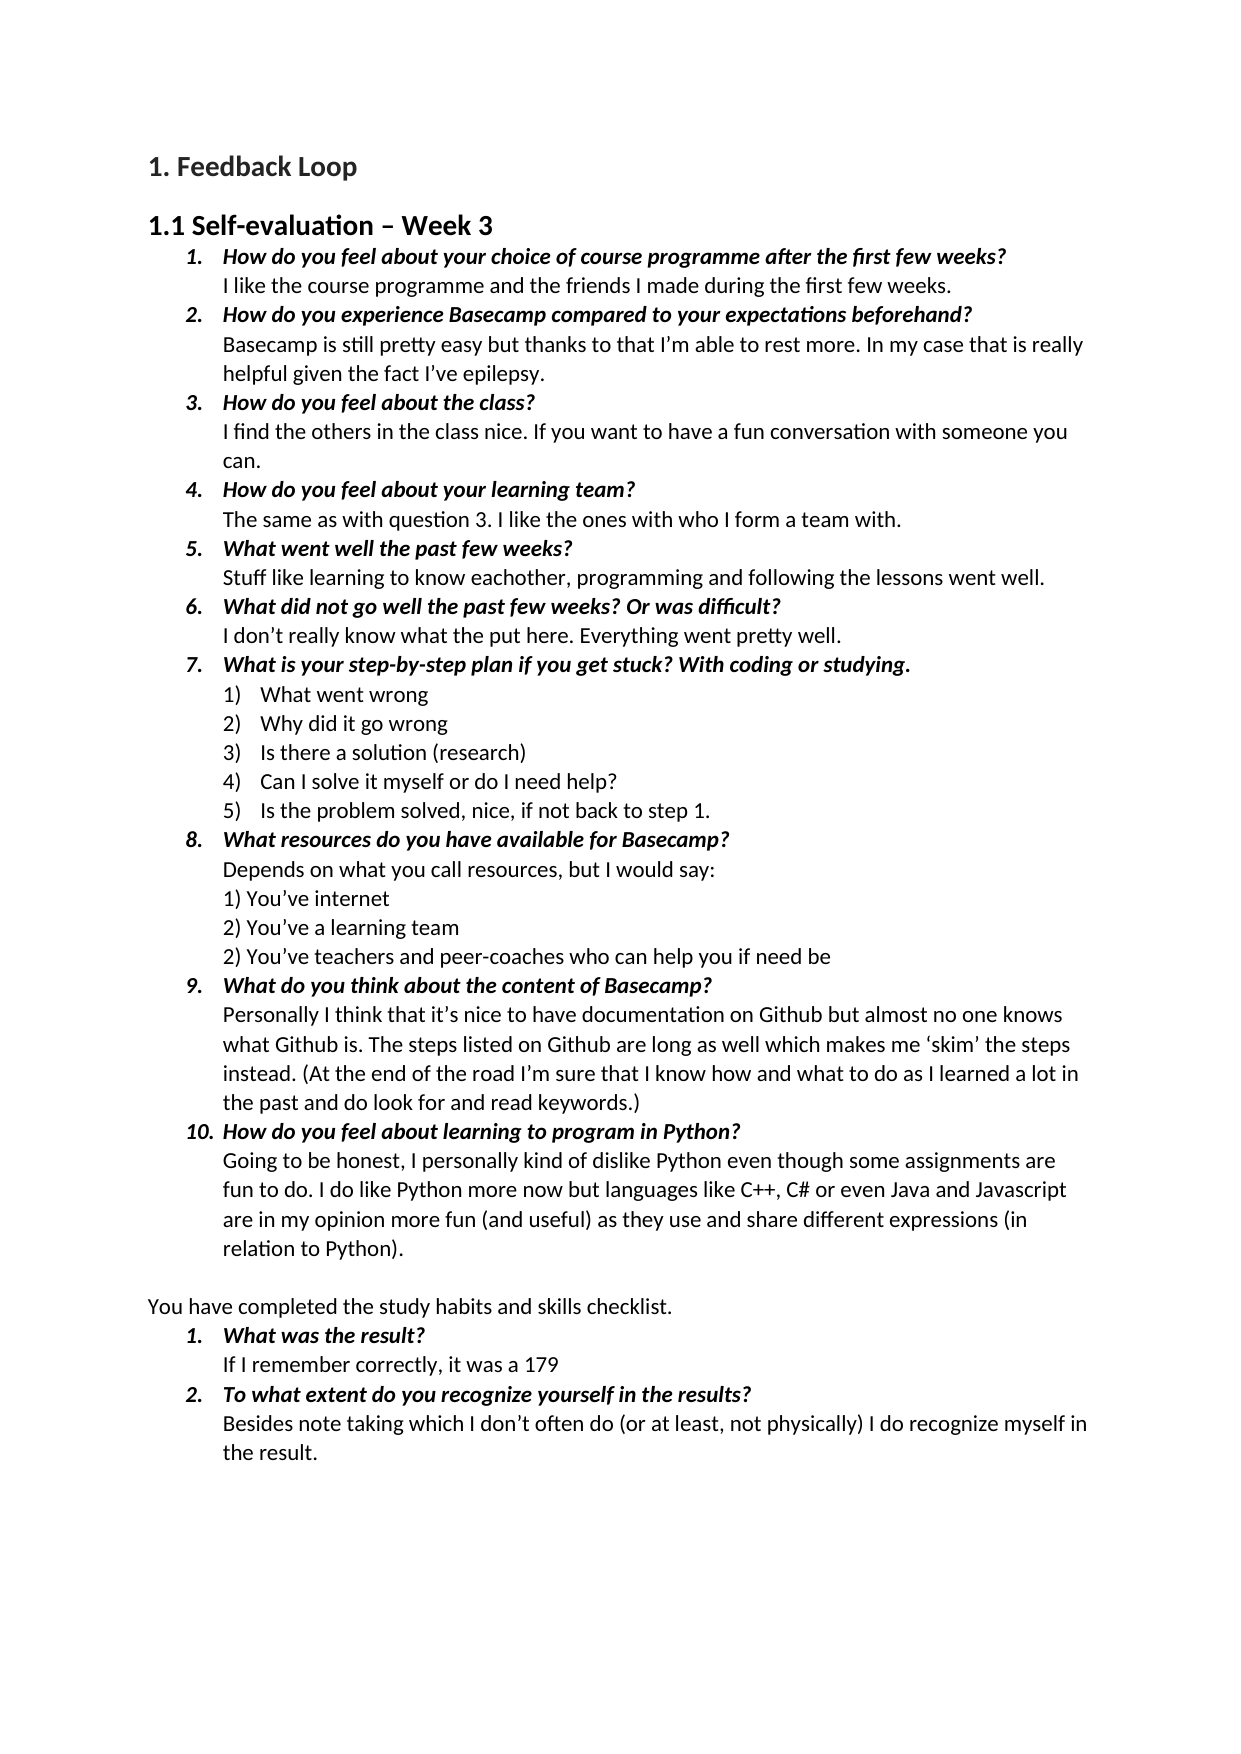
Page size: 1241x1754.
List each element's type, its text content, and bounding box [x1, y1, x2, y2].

list To what extent do you recognize yourself in the results? [185, 1379, 1093, 1408]
list If I remember correctly, it was a 179 [223, 1349, 1093, 1379]
list What was the result? [185, 1320, 1093, 1349]
list 2) You’ve a learning team [223, 912, 1093, 941]
list Why did it go wrong [223, 708, 1093, 737]
list How do you feel about your choice of course programme after the first few weeks? [185, 241, 1093, 270]
list What went well the past few weeks? [185, 533, 1093, 562]
text You have completed the study habits and skills checklist. [148, 1291, 1093, 1320]
list Is there a solution (research) [223, 737, 1093, 766]
list I like the course programme and the friends I made during the first few weeks. [223, 270, 1093, 299]
list Is the problem solved, nice, if not back to step 1. [223, 795, 1093, 824]
list Basecamp is still pretty easy but thanks to that I’m able to rest more. In my case that is really helpful given the fact I’ve epilepsy. [223, 329, 1093, 387]
list Stuff like learning to know eachother, programming and following the lessons went well. [223, 562, 1093, 591]
list What did not go well the past few weeks? Or was difficult? [185, 591, 1093, 620]
list How do you feel about the class? [185, 387, 1093, 416]
list Personally I think that it’s nice to have documentation on Github but almost no one knows what Github is. The steps listed on Github are long as well which makes me ‘skim’ the steps instead. (At the end of the road I’m sure that I know how and what to do as I learned a lot in the past and do look for and read keywords.) [223, 999, 1093, 1116]
list 2) You’ve teachers and peer-coaches who can help you if need be [223, 941, 1093, 970]
list What is your step-by-step plan if you get stuck? With coding or studying. [185, 649, 1093, 679]
text 1. Feedback Loop [148, 148, 1093, 212]
list How do you feel about your learning team? [185, 474, 1093, 504]
list How do you feel about learning to program in Python? [185, 1116, 1093, 1145]
list Besides note taking which I don’t often do (or at least, not physically) I do recognize myself in the result. [223, 1408, 1093, 1466]
text 1.1 Self-evaluation – Week 3 [148, 212, 1093, 241]
list Depends on what you call resources, but I would say: 1) You’ve internet [223, 854, 1093, 912]
list How do you experience Basecamp compared to your expectations beforehand? [185, 299, 1093, 329]
list Can I solve it myself or do I need help? [223, 766, 1093, 795]
list Going to be honest, I personally kind of dislike Python even though some assignments are fun to do. I do like Python more now but languages like C++, C# or even Java and Javascript are in my opinion more fun (and useful) as they use and share different expressions (in relation to Python). [223, 1145, 1093, 1262]
list What went wrong [223, 679, 1093, 708]
list The same as with question 3. I like the ones with who I form a team with. [223, 504, 1093, 533]
list I don’t really know what the put here. Everything went pretty well. [223, 620, 1093, 649]
list What resources do you have available for Basecamp? [185, 824, 1093, 854]
list I find the others in the class nice. If you want to have a fun conversation with someone you can. [223, 416, 1093, 474]
list What do you think about the content of Basecamp? [185, 970, 1093, 999]
